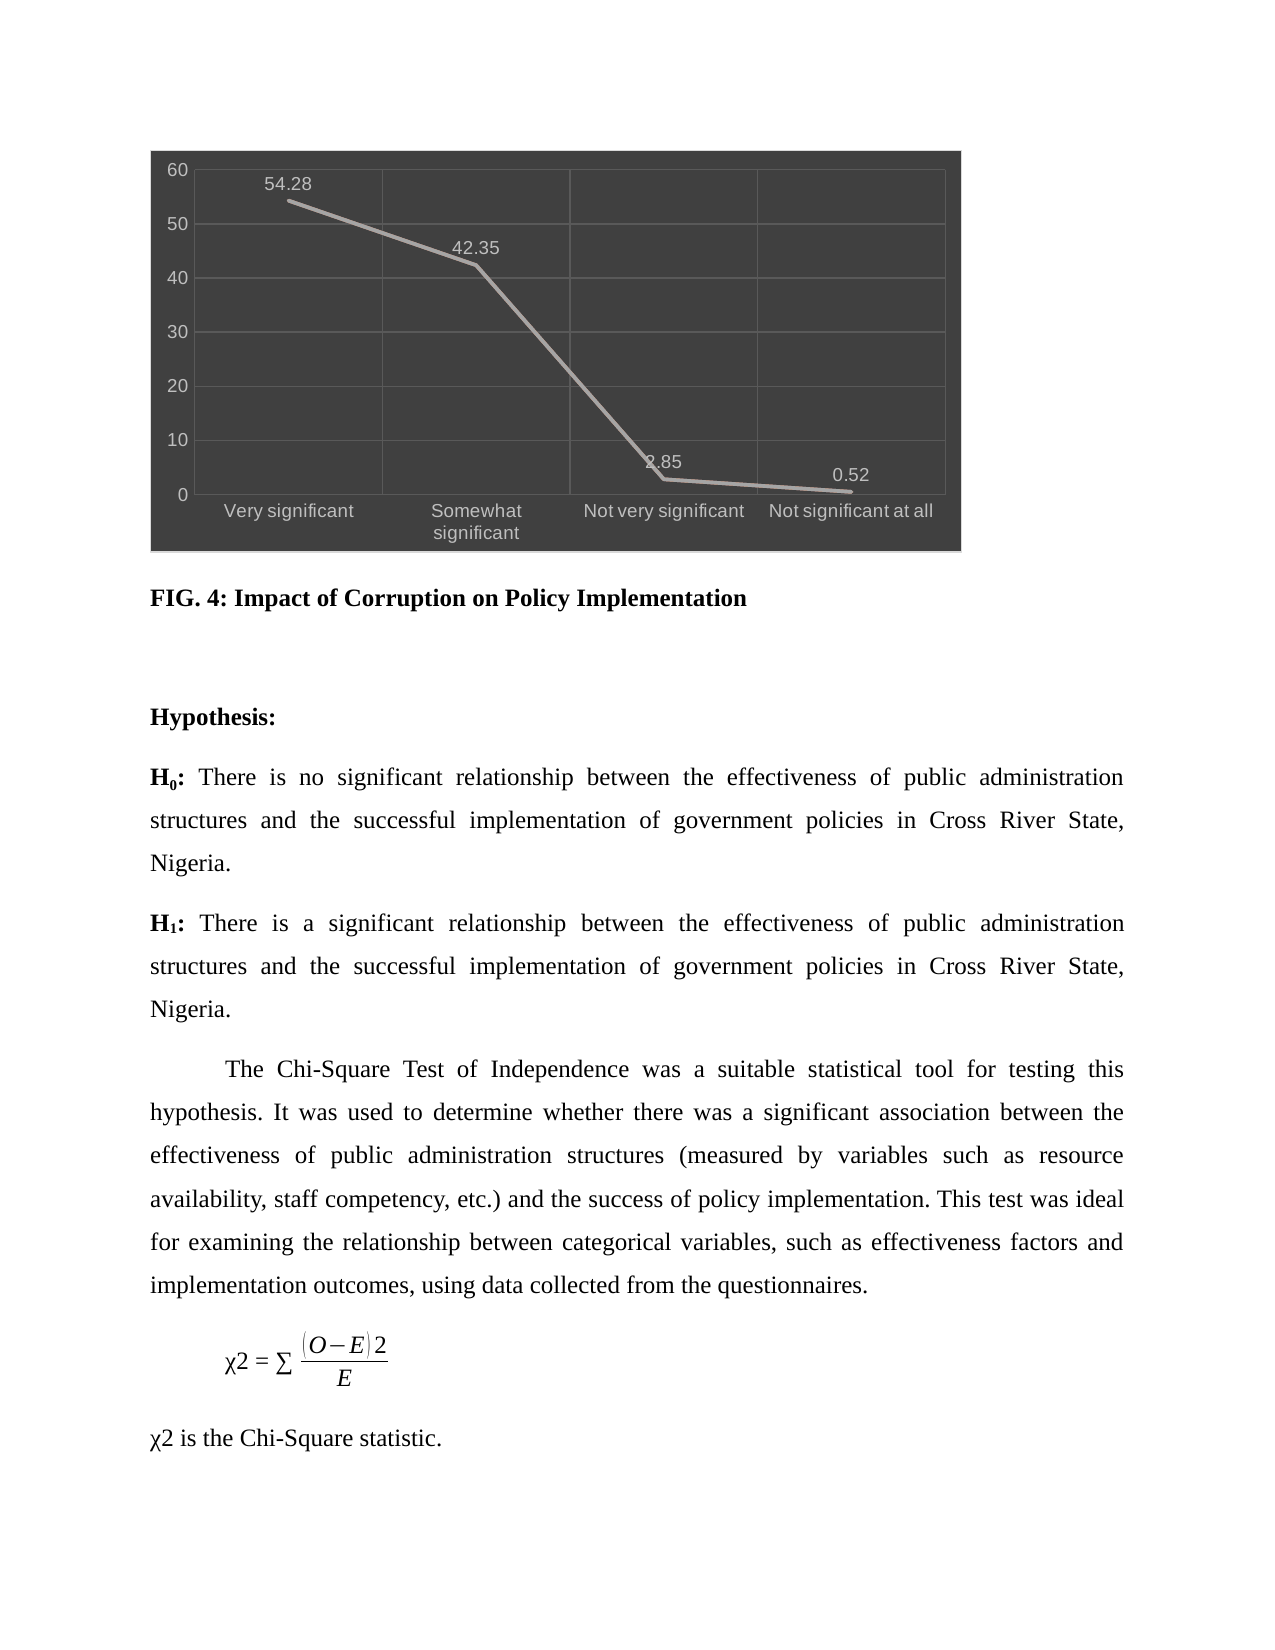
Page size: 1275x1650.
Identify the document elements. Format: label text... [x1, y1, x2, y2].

text FIG. 4: Impact of Corruption on Policy Implementation [150, 583, 1125, 612]
text H1: There is a significant relationship between the effectiveness of public administration structures and the successful implementation of government policies in Cross River State, Nigeria. [150, 908, 1125, 1023]
text χ2 is the Chi-Square statistic. [150, 1423, 1125, 1452]
text Hypothesis: [150, 702, 1125, 731]
text The Chi-Square Test of Independence was a suitable statistical tool for testing this hypothesis. It was used to determine whether there was a significant association between the effectiveness of public administration structures (measured by variables such as resource availability, staff competency, etc.) and the success of policy implementation. This test was ideal for examining the relationship between categorical variables, such as effectiveness factors and implementation outcomes, using data collected from the questionnaires. [150, 1054, 1125, 1299]
text χ2 = ∑ [150, 1330, 1125, 1392]
text H₀: There is no significant relationship between the effectiveness of public administration structures and the successful implementation of government policies in Cross River State, Nigeria. [150, 762, 1125, 877]
